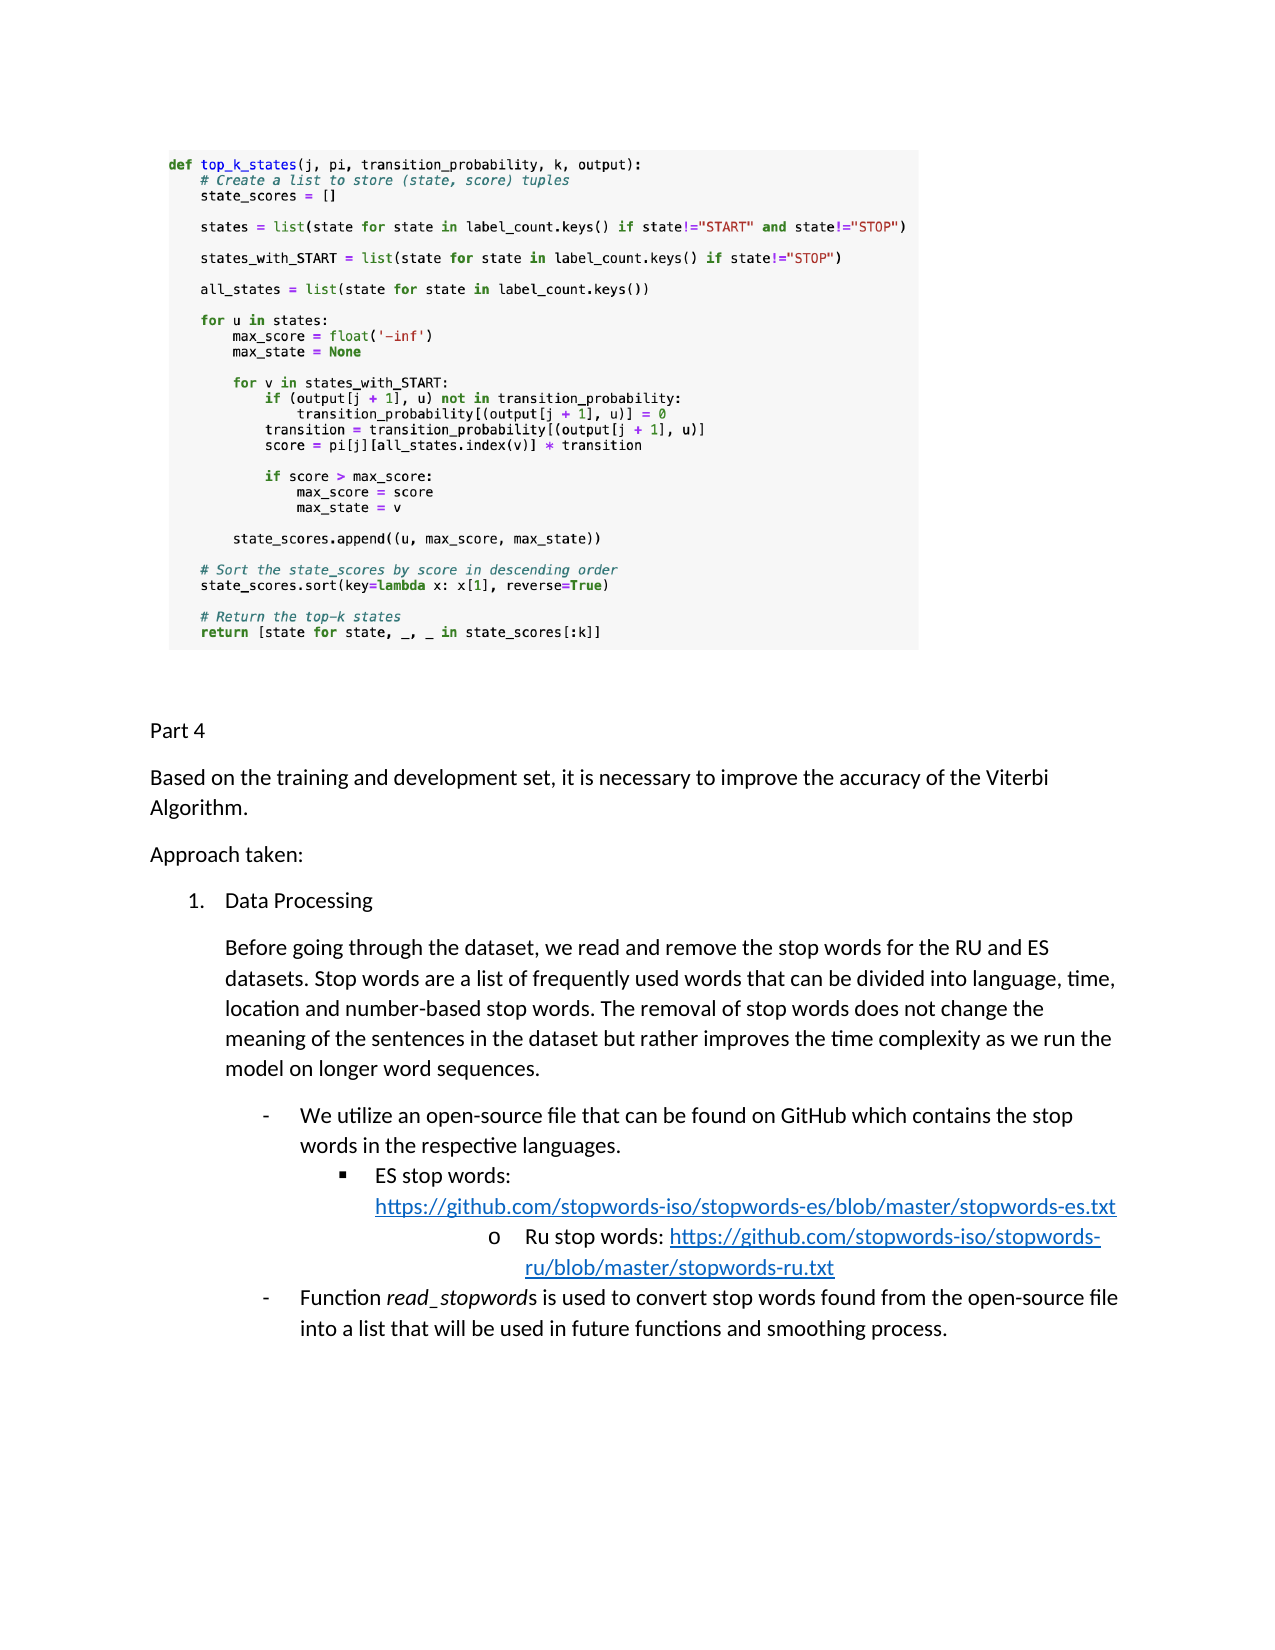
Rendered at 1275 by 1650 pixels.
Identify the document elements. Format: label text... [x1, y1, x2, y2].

text Based on the training and development set, it is necessary to improve the accuracy of the Viterbi Algorithm. [150, 763, 1125, 821]
list Ru stop words: https://github.com/stopwords-iso/stopwords-ru/blob/master/stopwords-ru.txt [487, 1222, 1125, 1281]
list We utilize an open-source file that can be found on GitHub which contains the stop words in the respective languages. [262, 1101, 1125, 1159]
text Before going through the dataset, we read and remove the stop words for the RU and ES datasets. Stop words are a list of frequently used words that can be divided into language, time, location and number-based stop words. The removal of stop words does not change the meaning of the sentences in the dataset but rather improves the time complexity as we run the model on longer word sequences. [225, 933, 1125, 1082]
text Part 4 [150, 716, 1125, 744]
text Approach taken: [150, 840, 1125, 868]
list Data Processing [187, 887, 1125, 914]
list Function read_stopwords is used to convert stop words found from the open-source file into a list that will be used in future functions and smoothing process. [262, 1283, 1125, 1342]
list ES stop words: https://github.com/stopwords-iso/stopwords-es/blob/master/stopwords-es.txt [337, 1162, 1125, 1220]
